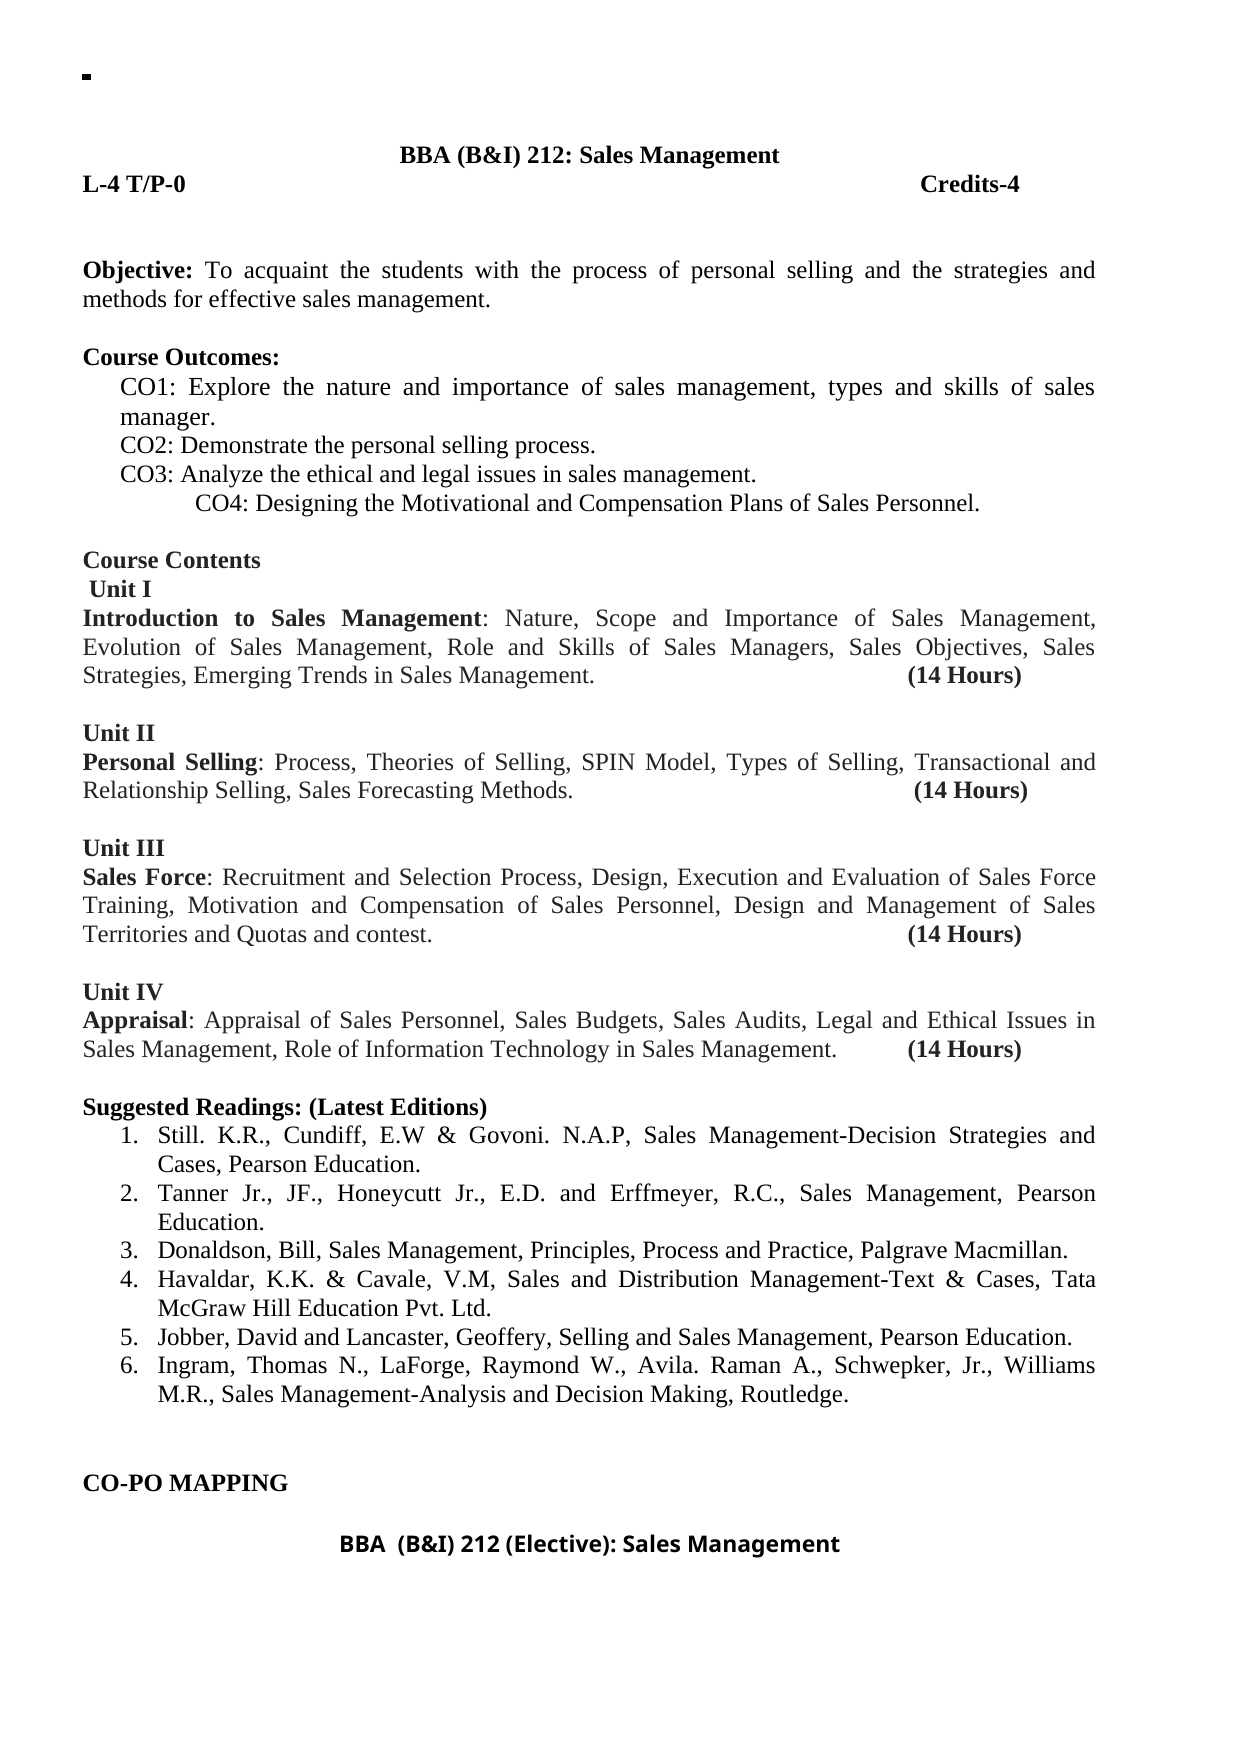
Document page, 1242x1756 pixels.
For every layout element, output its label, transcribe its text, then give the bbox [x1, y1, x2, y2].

list Still. K.R., Cundiff, E.W & Govoni. N.A.P, Sales Management-Decision Strategies and Cases, Pearson Education. [120, 1121, 1097, 1178]
list Havaldar, K.K. & Cavale, V.M, Sales and Distribution Management-Text & Cases, Tata McGraw Hill Education Pvt. Ltd. [120, 1264, 1097, 1322]
text Personal Selling: Process, Theories of Selling, SPIN Model, Types of Selling, Transactional and Relationship Selling, Sales Forecasting Methods. (14 Hours) [82, 747, 1097, 804]
text Unit IV [82, 977, 1097, 1006]
list CO1: Explore the nature and importance of sales management, types and skills of sales manager. [120, 371, 1097, 431]
text Suggested Readings: (Latest Editions) [82, 1092, 1097, 1121]
text Course Outcomes: [82, 342, 1097, 371]
text Unit I [82, 574, 1097, 603]
text CO4: Designing the Motivational and Compensation Plans of Sales Personnel. [157, 488, 1097, 517]
list CO3: Analyze the ethical and legal issues in sales management. [82, 459, 1097, 488]
text CO-PO MAPPING [82, 1468, 1097, 1497]
text Course Contents [82, 546, 1097, 574]
text Introduction to Sales Management: Nature, Scope and Importance of Sales Management, Evolution of Sales Management, Role and Skills of Sales Managers, Sales Objectives, Sales Strategies, Emerging Trends in Sales Management. (14 Hours) [82, 603, 1097, 689]
text Appraisal: Appraisal of Sales Personnel, Sales Budgets, Sales Audits, Legal and Ethical Issues in Sales Management, Role of Information Technology in Sales Management. (14 Hours) [82, 1006, 1097, 1063]
text Objective: To acquaint the students with the process of personal selling and the strategies and methods for effective sales management. [82, 256, 1097, 313]
list Tanner Jr., JF., Honeycutt Jr., E.D. and Erffmeyer, R.C., Sales Management, Pearson Education. [120, 1178, 1097, 1236]
list Donaldson, Bill, Sales Management, Principles, Process and Practice, Palgrave Macmillan. [120, 1236, 1097, 1264]
text Unit II [82, 718, 1097, 747]
text BBA (B&I) 212 (Elective): Sales Management [82, 1528, 1097, 1559]
text Sales Force: Recruitment and Selection Process, Design, Execution and Evaluation of Sales Force Training, Motivation and Compensation of Sales Personnel, Design and Management of Sales Territories and Quotas and contest. (14 Hours) [82, 862, 1097, 948]
text L-4 T/P-0 Credits-4 [82, 169, 1097, 227]
list CO2: Demonstrate the personal selling process. [120, 431, 1097, 459]
text BBA (B&I) 212: Sales Management [82, 141, 1097, 169]
list Ingram, Thomas N., LaForge, Raymond W., Avila. Raman A., Schwepker, Jr., Williams M.R., Sales Management-Analysis and Decision Making, Routledge. [120, 1351, 1097, 1408]
text Unit III [82, 833, 1097, 862]
list Jobber, David and Lancaster, Geoffery, Selling and Sales Management, Pearson Education. [120, 1322, 1097, 1351]
